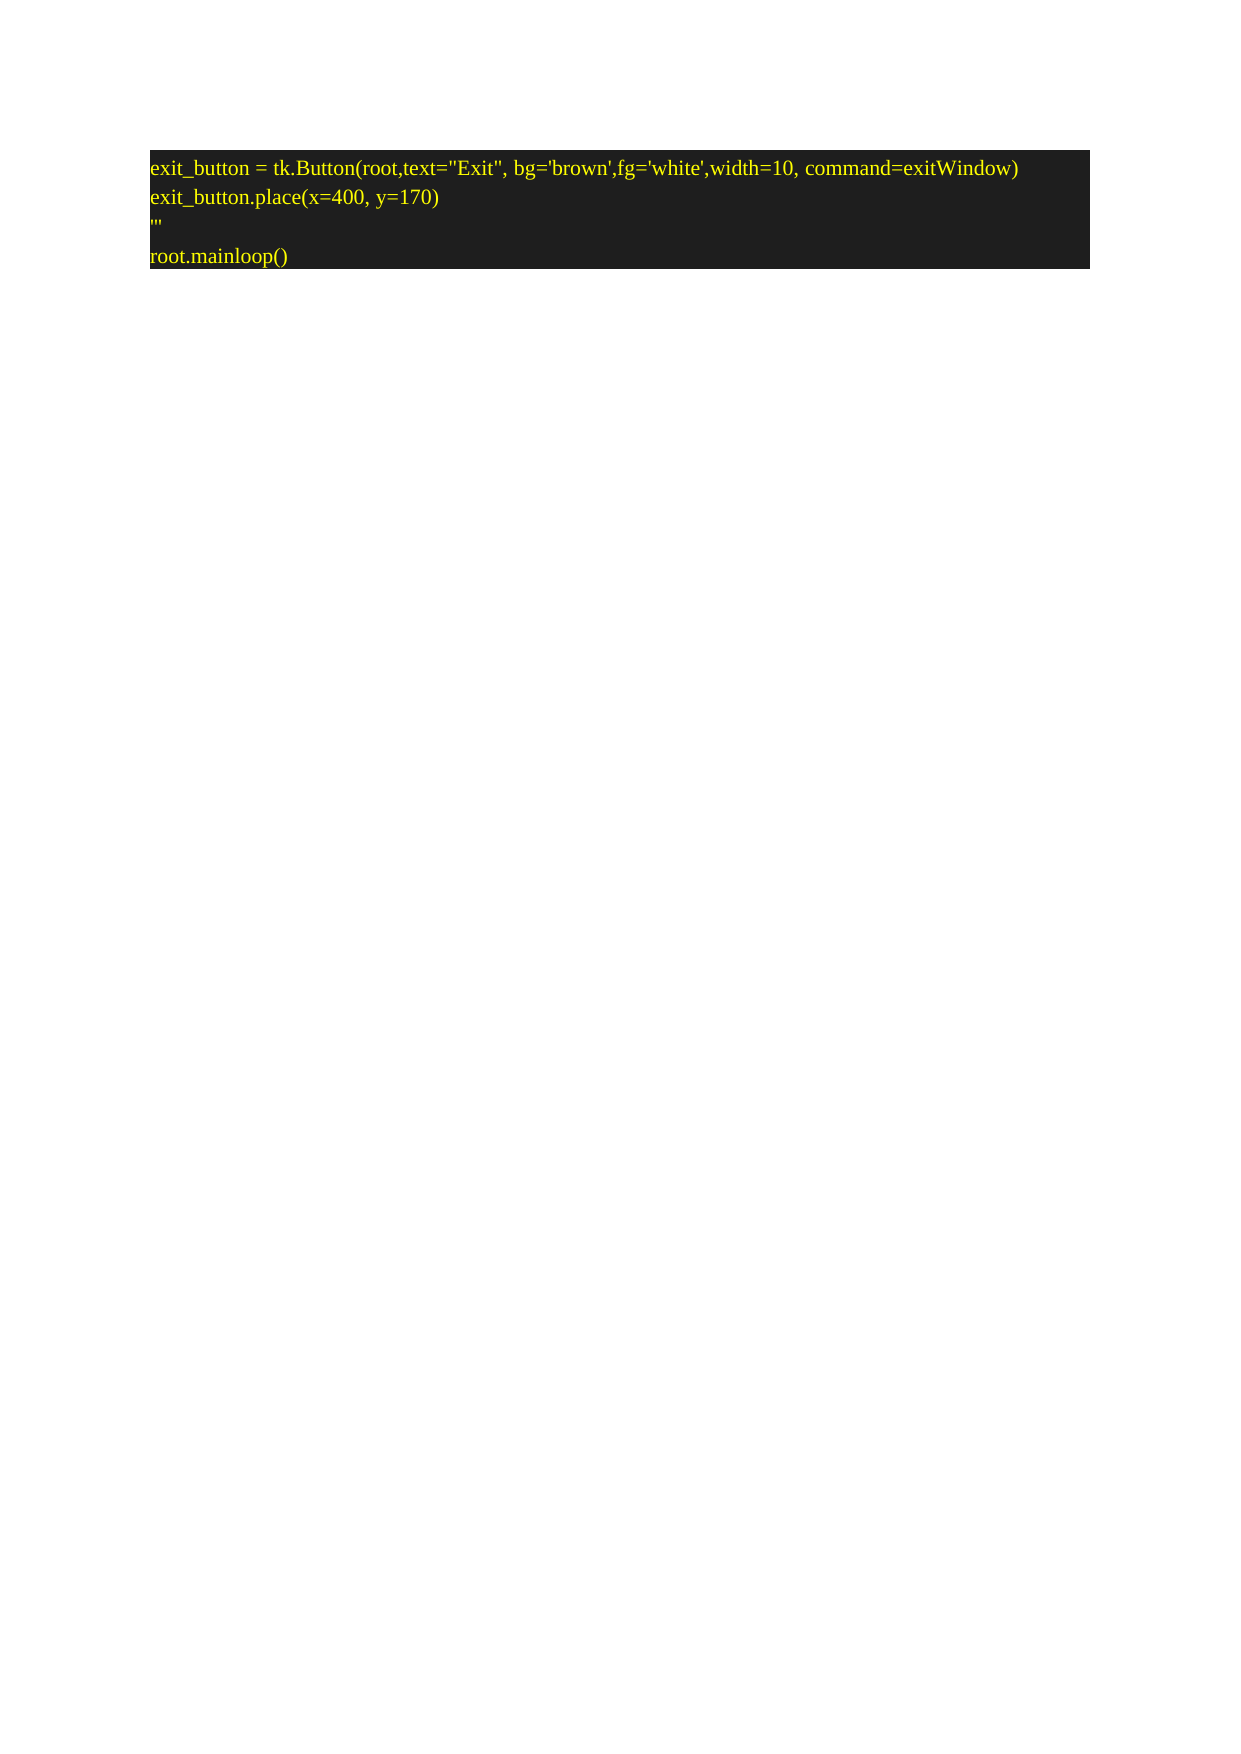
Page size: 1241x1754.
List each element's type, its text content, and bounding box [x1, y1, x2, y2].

text ''' [150, 209, 1090, 239]
text root.mainloop() [150, 239, 1090, 269]
text exit_button = tk.Button(root,text="Exit", bg='brown',fg='white',width=10, command=exitWindow) [150, 150, 1090, 180]
text exit_button.place(x=400, y=170) [150, 180, 1090, 209]
